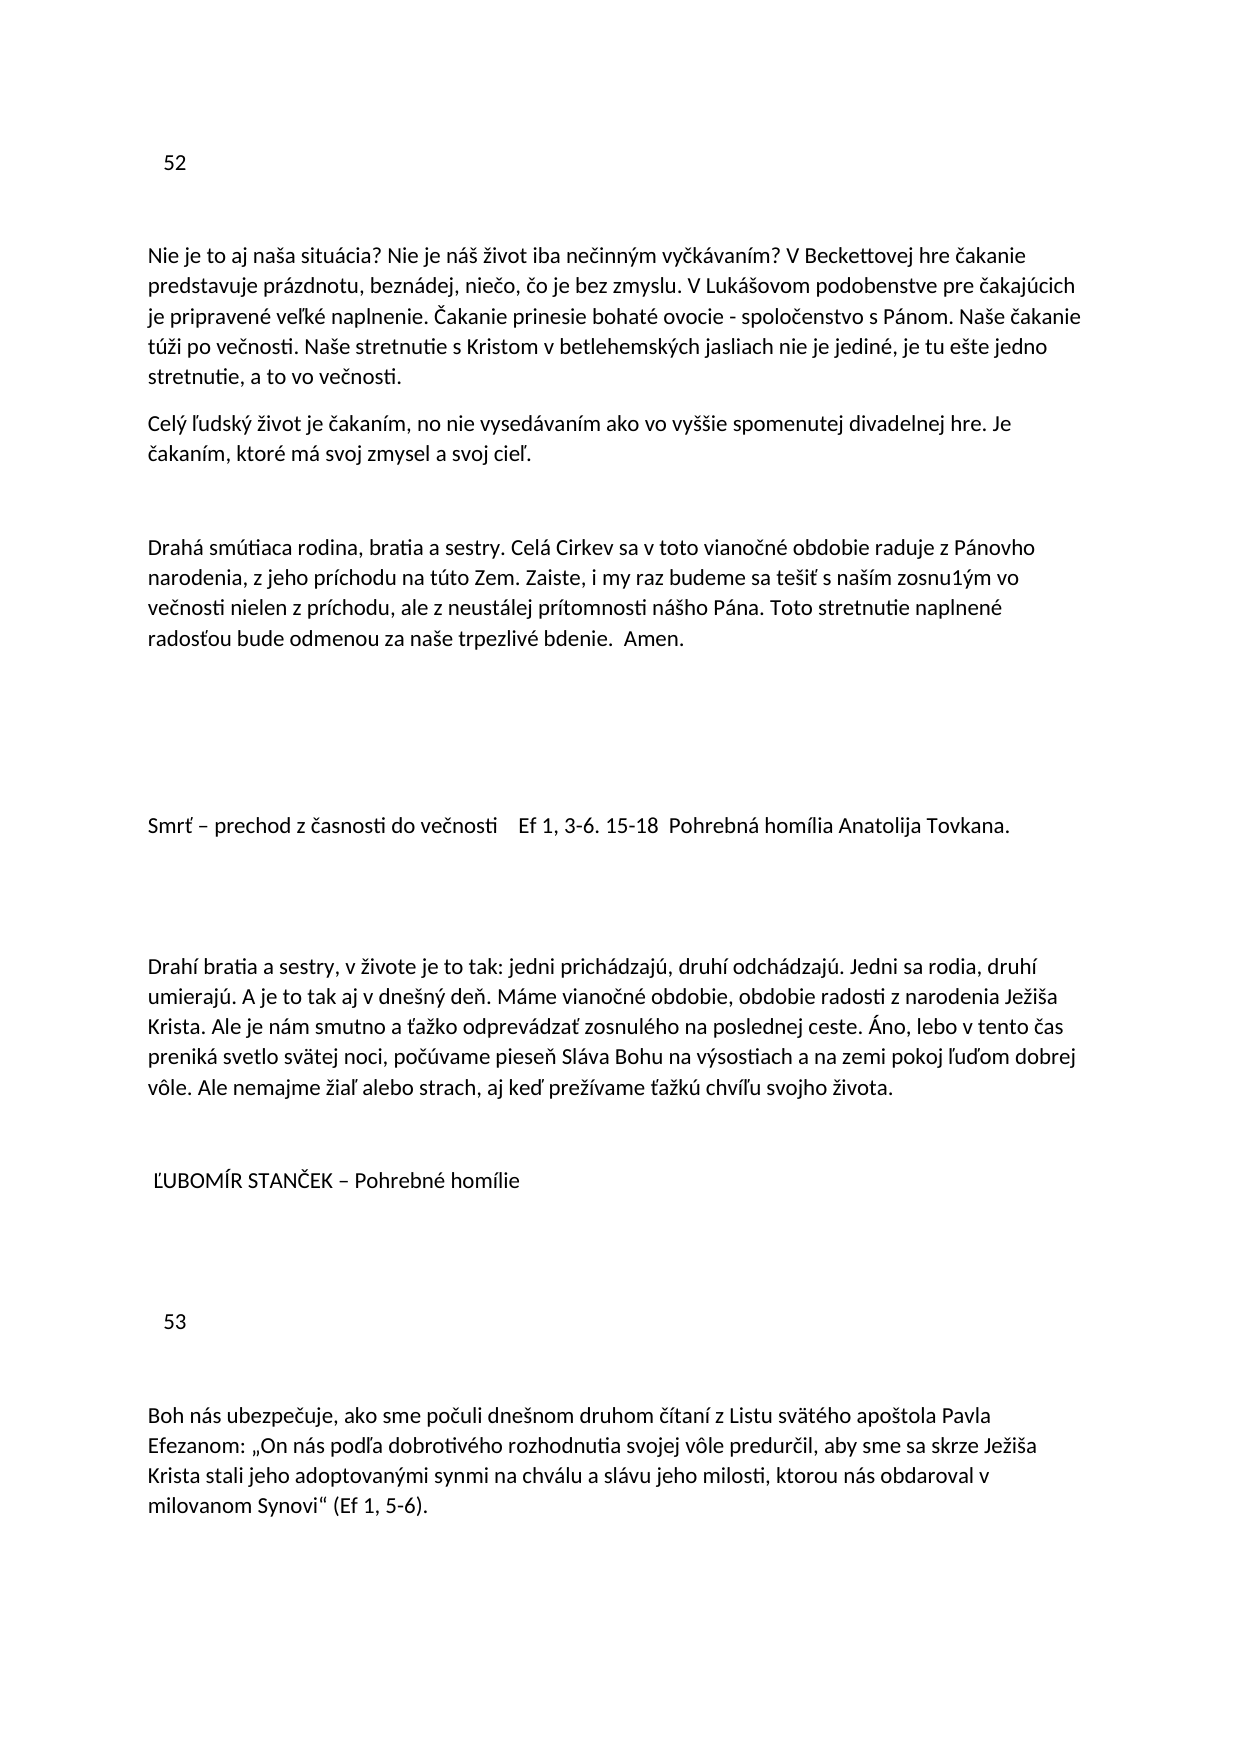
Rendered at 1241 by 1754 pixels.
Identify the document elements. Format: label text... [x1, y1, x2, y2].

text Celý ľudský život je čakaním, no nie vysedávaním ako vo vyššie spomenutej divadelnej hre. Je čakaním, ktoré má svoj zmysel a svoj cieľ. [148, 409, 1093, 467]
text 52 [148, 148, 1093, 176]
text Drahá smútiaca rodina, bratia a sestry. Celá Cirkev sa v toto vianočné obdobie raduje z Pánovho narodenia, z jeho príchodu na túto Zem. Zaiste, i my raz budeme sa tešiť s naším zosnu1ým vo večnosti nielen z príchodu, ale z neustálej prítomnosti nášho Pána. Toto stretnutie naplnené radosťou bude odmenou za naše trpezlivé bdenie. Amen. [148, 533, 1093, 652]
text Nie je to aj naša situácia? Nie je náš život iba nečinným vyčkávaním? V Beckettovej hre čakanie predstavuje prázdnotu, beznádej, niečo, čo je bez zmyslu. V Lukášovom podobenstve pre čakajúcich je pripravené veľké naplnenie. Čakanie prinesie bohaté ovocie - spoločenstvo s Pánom. Naše čakanie túži po večnosti. Naše stretnutie s Kristom v betlehemských jasliach nie je jediné, je tu ešte jedno stretnutie, a to vo večnosti. [148, 241, 1093, 390]
text Boh nás ubezpečuje, ako sme počuli dnešnom druhom čítaní z Listu svätého apoštola Pavla Efezanom: „On nás podľa dobrotivého rozhodnutia svojej vôle predurčil, aby sme sa skrze Ježiša Krista stali jeho adoptovanými synmi na chválu a slávu jeho milosti, ktorou nás obdaroval v milovanom Synovi“ (Ef 1, 5-6). [148, 1401, 1093, 1519]
text Smrť – prechod z časnosti do večnosti Ef 1, 3-6. 15-18 Pohrebná homília Anatolija Tovkana. [148, 811, 1093, 839]
text ĽUBOMÍR STANČEK – Pohrebné homílie [148, 1166, 1093, 1194]
text Drahí bratia a sestry, v živote je to tak: jedni prichádzajú, druhí odchádzajú. Jedni sa rodia, druhí umierajú. A je to tak aj v dnešný deň. Máme vianočné obdobie, obdobie radosti z narodenia Ježiša Krista. Ale je nám smutno a ťažko odprevádzať zosnulého na poslednej ceste. Áno, lebo v tento čas preniká svetlo svätej noci, počúvame pieseň Sláva Bohu na výsostiach a na zemi pokoj ľuďom dobrej vôle. Ale nemajme žiaľ alebo strach, aj keď prežívame ťažkú chvíľu svojho života. [148, 952, 1093, 1101]
text 53 [148, 1307, 1093, 1335]
